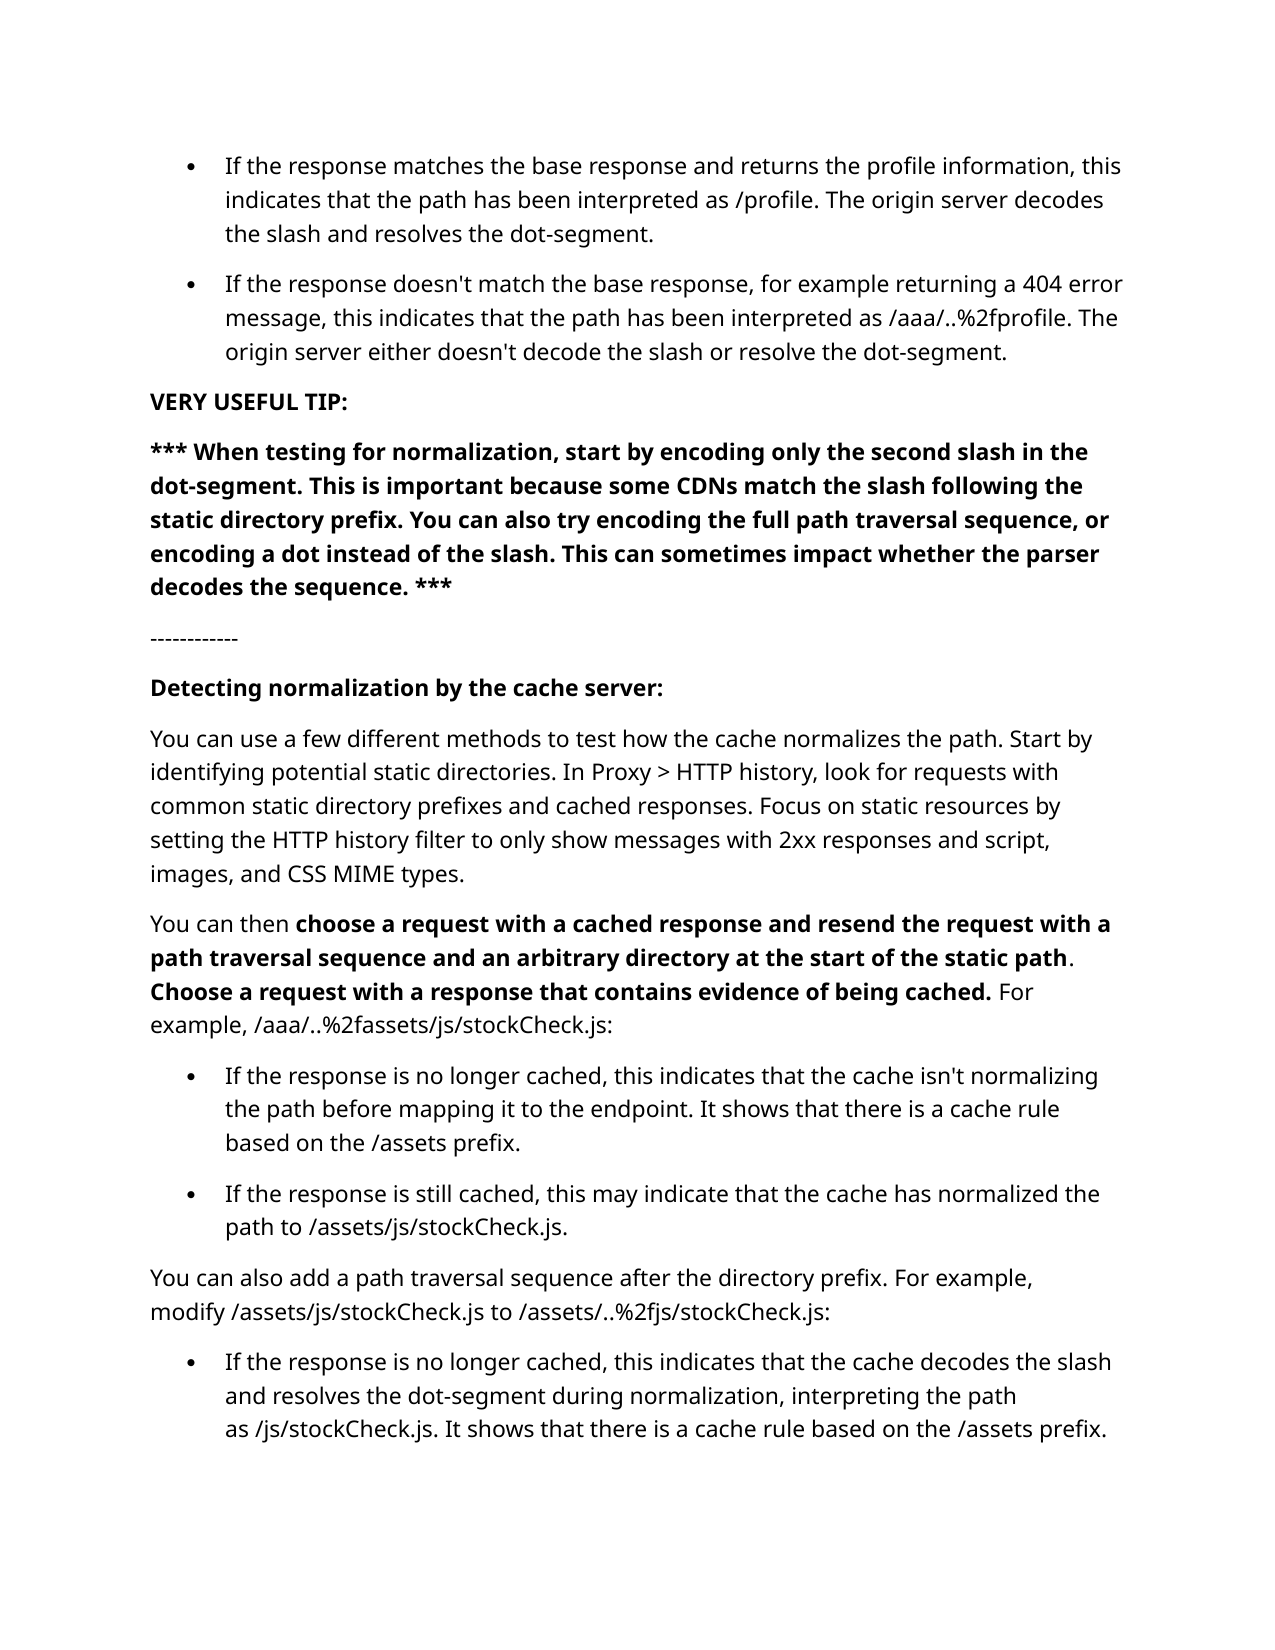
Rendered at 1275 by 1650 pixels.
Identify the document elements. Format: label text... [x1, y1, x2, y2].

text VERY USEFUL TIP: [150, 386, 1125, 417]
list If the response matches the base response and returns the profile information, this indicates that the path has been interpreted as /profile. The origin server decodes the slash and resolves the dot-segment. [187, 150, 1125, 249]
text You can then choose a request with a cached response and resend the request with a path traversal sequence and an arbitrary directory at the start of the static path. Choose a request with a response that contains evidence of being cached. For example, /aaa/..%2fassets/js/stockCheck.js: [150, 908, 1125, 1040]
text You can also add a path traversal sequence after the directory prefix. For example, modify /assets/js/stockCheck.js to /assets/..%2fjs/stockCheck.js: [150, 1262, 1125, 1327]
text You can use a few different methods to test how the cache normalizes the path. Start by identifying potential static directories. In Proxy > HTTP history, look for requests with common static directory prefixes and cached responses. Focus on static resources by setting the HTTP history filter to only show messages with 2xx responses and script, images, and CSS MIME types. [150, 722, 1125, 889]
text *** When testing for normalization, start by encoding only the second slash in the dot-segment. This is important because some CDNs match the slash following the static directory prefix. You can also try encoding the full path traversal sequence, or encoding a dot instead of the slash. This can sometimes impact whether the parser decodes the sequence. *** [150, 436, 1125, 602]
list If the response is still cached, this may indicate that the cache has normalized the path to /assets/js/stockCheck.js. [187, 1177, 1125, 1242]
text Detecting normalization by the cache server: [150, 672, 1125, 703]
list If the response is no longer cached, this indicates that the cache isn't normalizing the path before mapping it to the endpoint. It shows that there is a cache rule based on the /assets prefix. [187, 1059, 1125, 1158]
list If the response is no longer cached, this indicates that the cache decodes the slash and resolves the dot-segment during normalization, interpreting the path as /js/stockCheck.js. It shows that there is a cache rule based on the /assets prefix. [187, 1346, 1125, 1444]
text ------------ [150, 622, 1125, 653]
list If the response doesn't match the base response, for example returning a 404 error message, this indicates that the path has been interpreted as /aaa/..%2fprofile. The origin server either doesn't decode the slash or resolve the dot-segment. [187, 268, 1125, 367]
